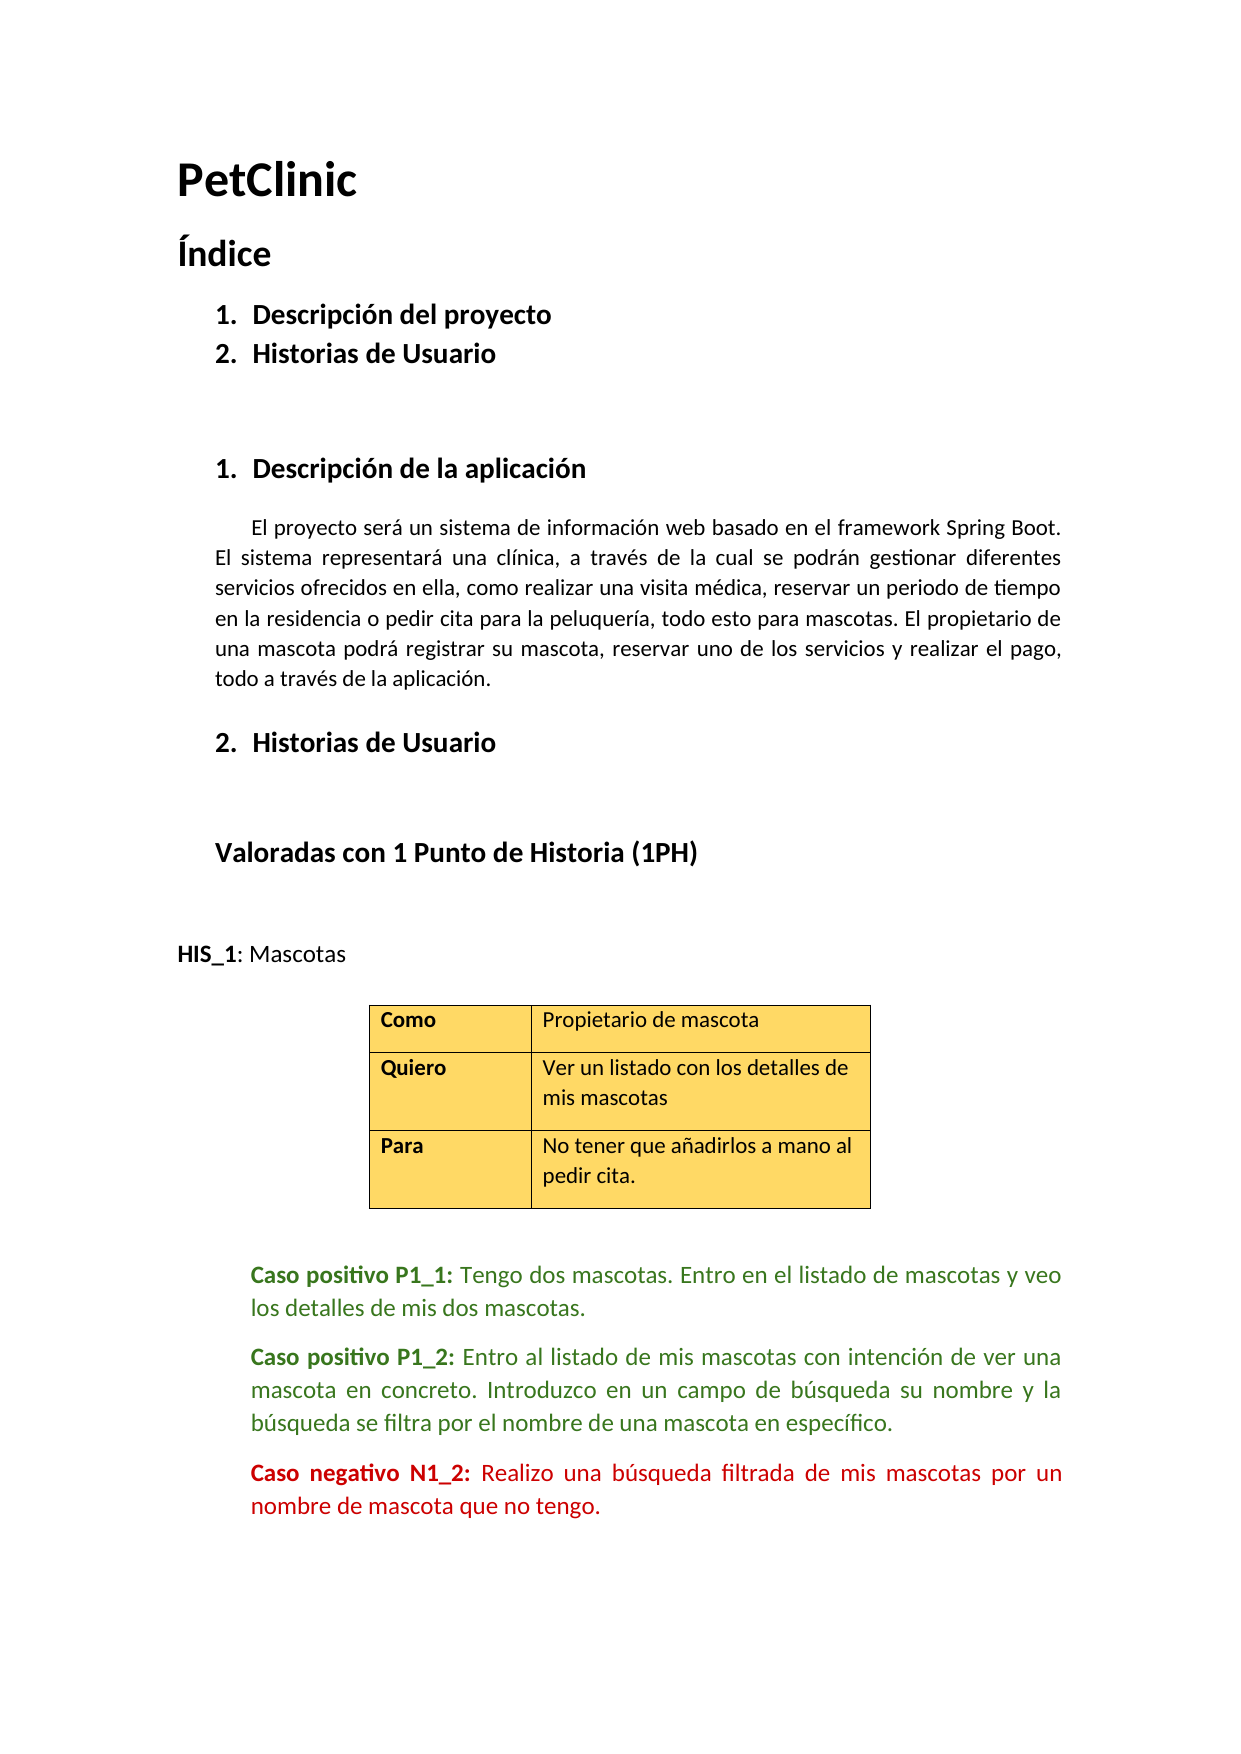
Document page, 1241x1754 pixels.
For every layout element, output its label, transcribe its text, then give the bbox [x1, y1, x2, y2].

list Descripción de la aplicación [215, 450, 1063, 486]
text Índice [177, 230, 1063, 276]
text El proyecto será un sistema de información web basado en el framework Spring Boot. El sistema representará una clínica, a través de la cual se podrán gestionar diferentes servicios ofrecidos en ella, como realizar una visita médica, reservar un periodo de tiempo en la residencia o pedir cita para la peluquería, todo esto para mascotas. El propietario de una mascota podrá registrar su mascota, reservar uno de los servicios y realizar el pago, todo a través de la aplicación. [215, 513, 1063, 692]
table_cell Quiero [370, 1053, 531, 1130]
table_header Como [370, 1006, 531, 1052]
text Caso positivo P1_2: Entro al listado de mis mascotas con intención de ver una mascota en concreto. Introduzco en un campo de búsqueda su nombre y la búsqueda se filtra por el nombre de una mascota en específico. [251, 1341, 1063, 1438]
list Historias de Usuario [215, 335, 1063, 370]
table_header Propietario de mascota [532, 1006, 870, 1052]
table_cell Ver un listado con los detalles de mis mascotas [532, 1053, 870, 1130]
table_cell Para [370, 1131, 531, 1208]
text Caso negativo N1_2: Realizo una búsqueda filtrada de mis mascotas por un nombre de mascota que no tengo. [251, 1457, 1063, 1520]
table_cell No tener que añadirlos a mano al pedir cita. [532, 1131, 870, 1208]
text Caso positivo P1_1: Tengo dos mascotas. Entro en el listado de mascotas y veo los detalles de mis dos mascotas. [251, 1259, 1063, 1322]
text Valoradas con 1 Punto de Historia (1PH) [215, 834, 1063, 870]
text PetClinic [177, 148, 1063, 209]
list Historias de Usuario [215, 724, 1063, 760]
list Descripción del proyecto [215, 296, 1063, 332]
text HIS_1: Mascotas [177, 939, 1063, 969]
